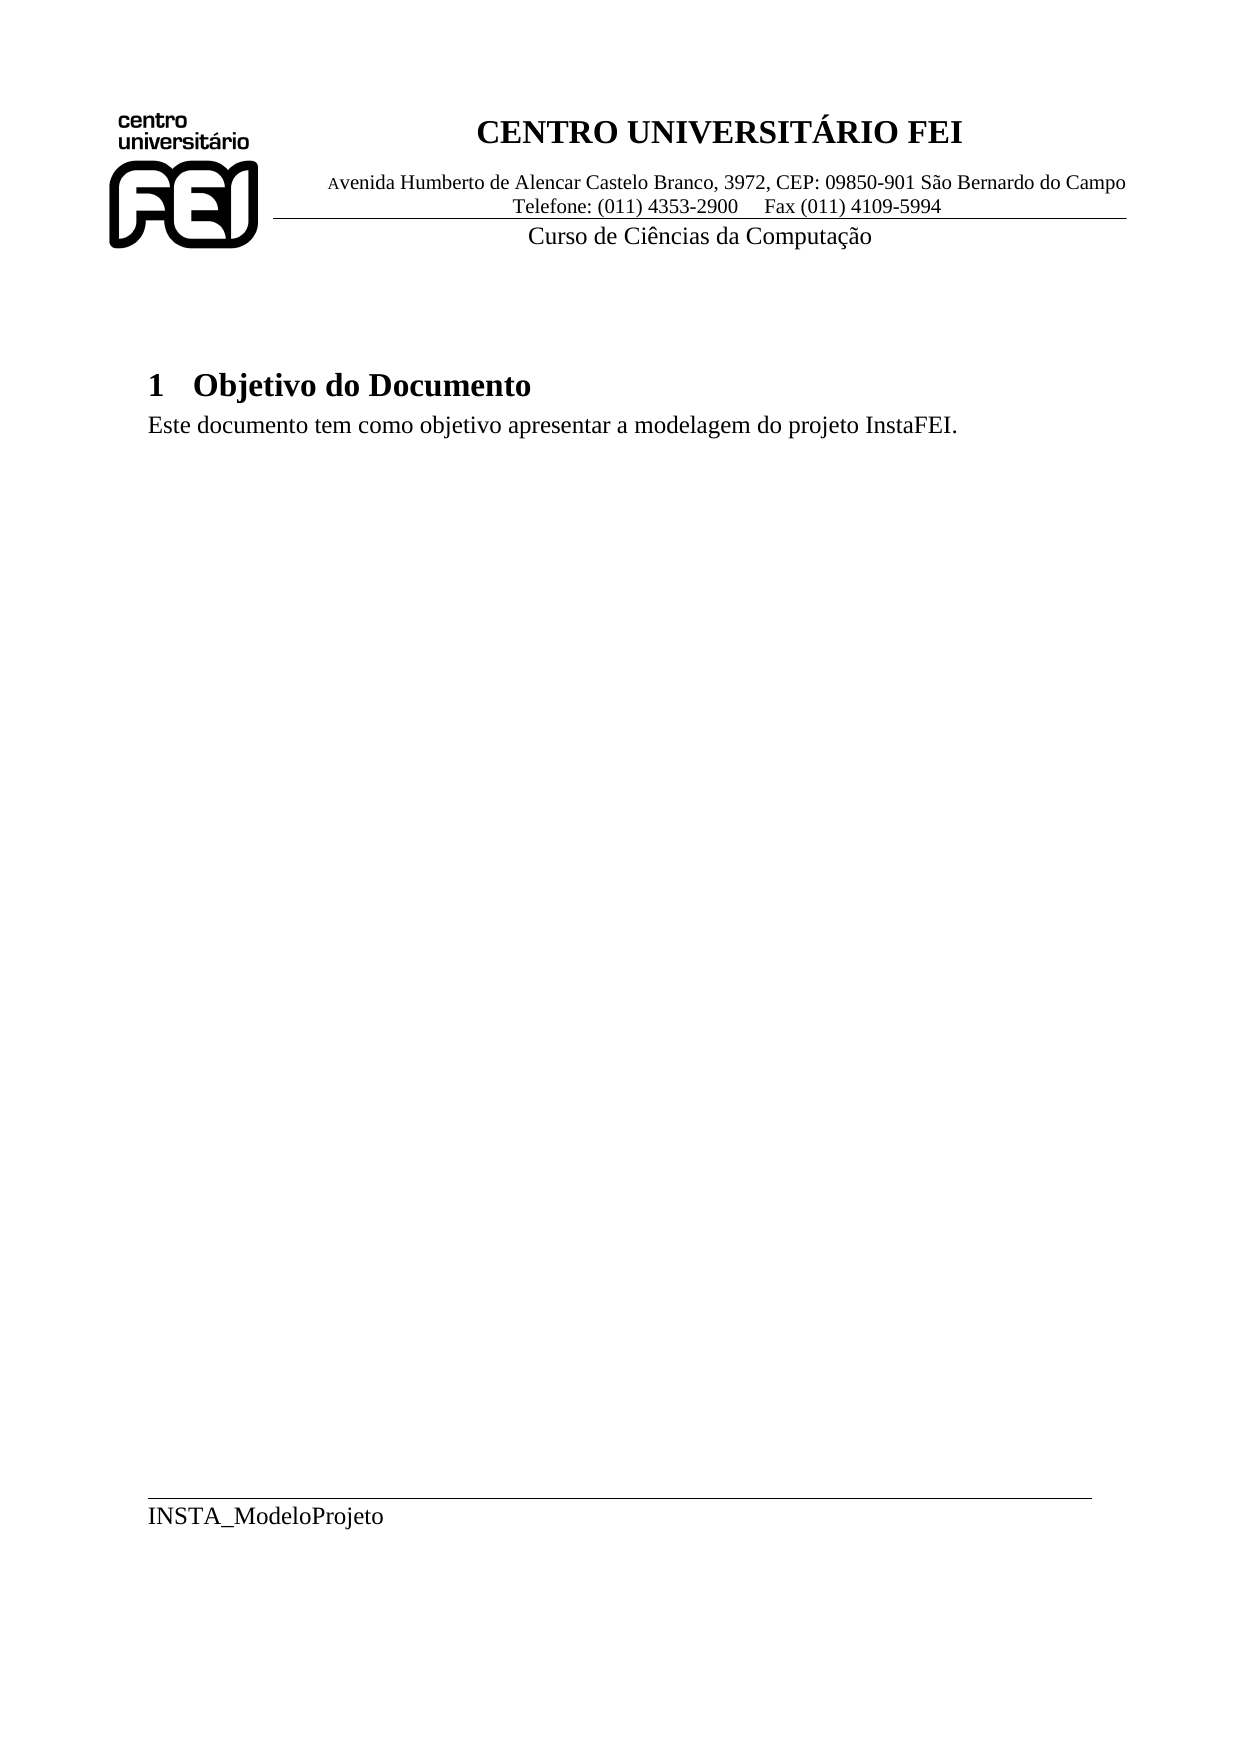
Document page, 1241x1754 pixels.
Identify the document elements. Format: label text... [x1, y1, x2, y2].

text Este documento tem como objetivo apresentar a modelagem do projeto InstaFEI. [148, 410, 1092, 439]
list Objetivo do Documento [148, 366, 1092, 404]
picture [104, 112, 262, 251]
